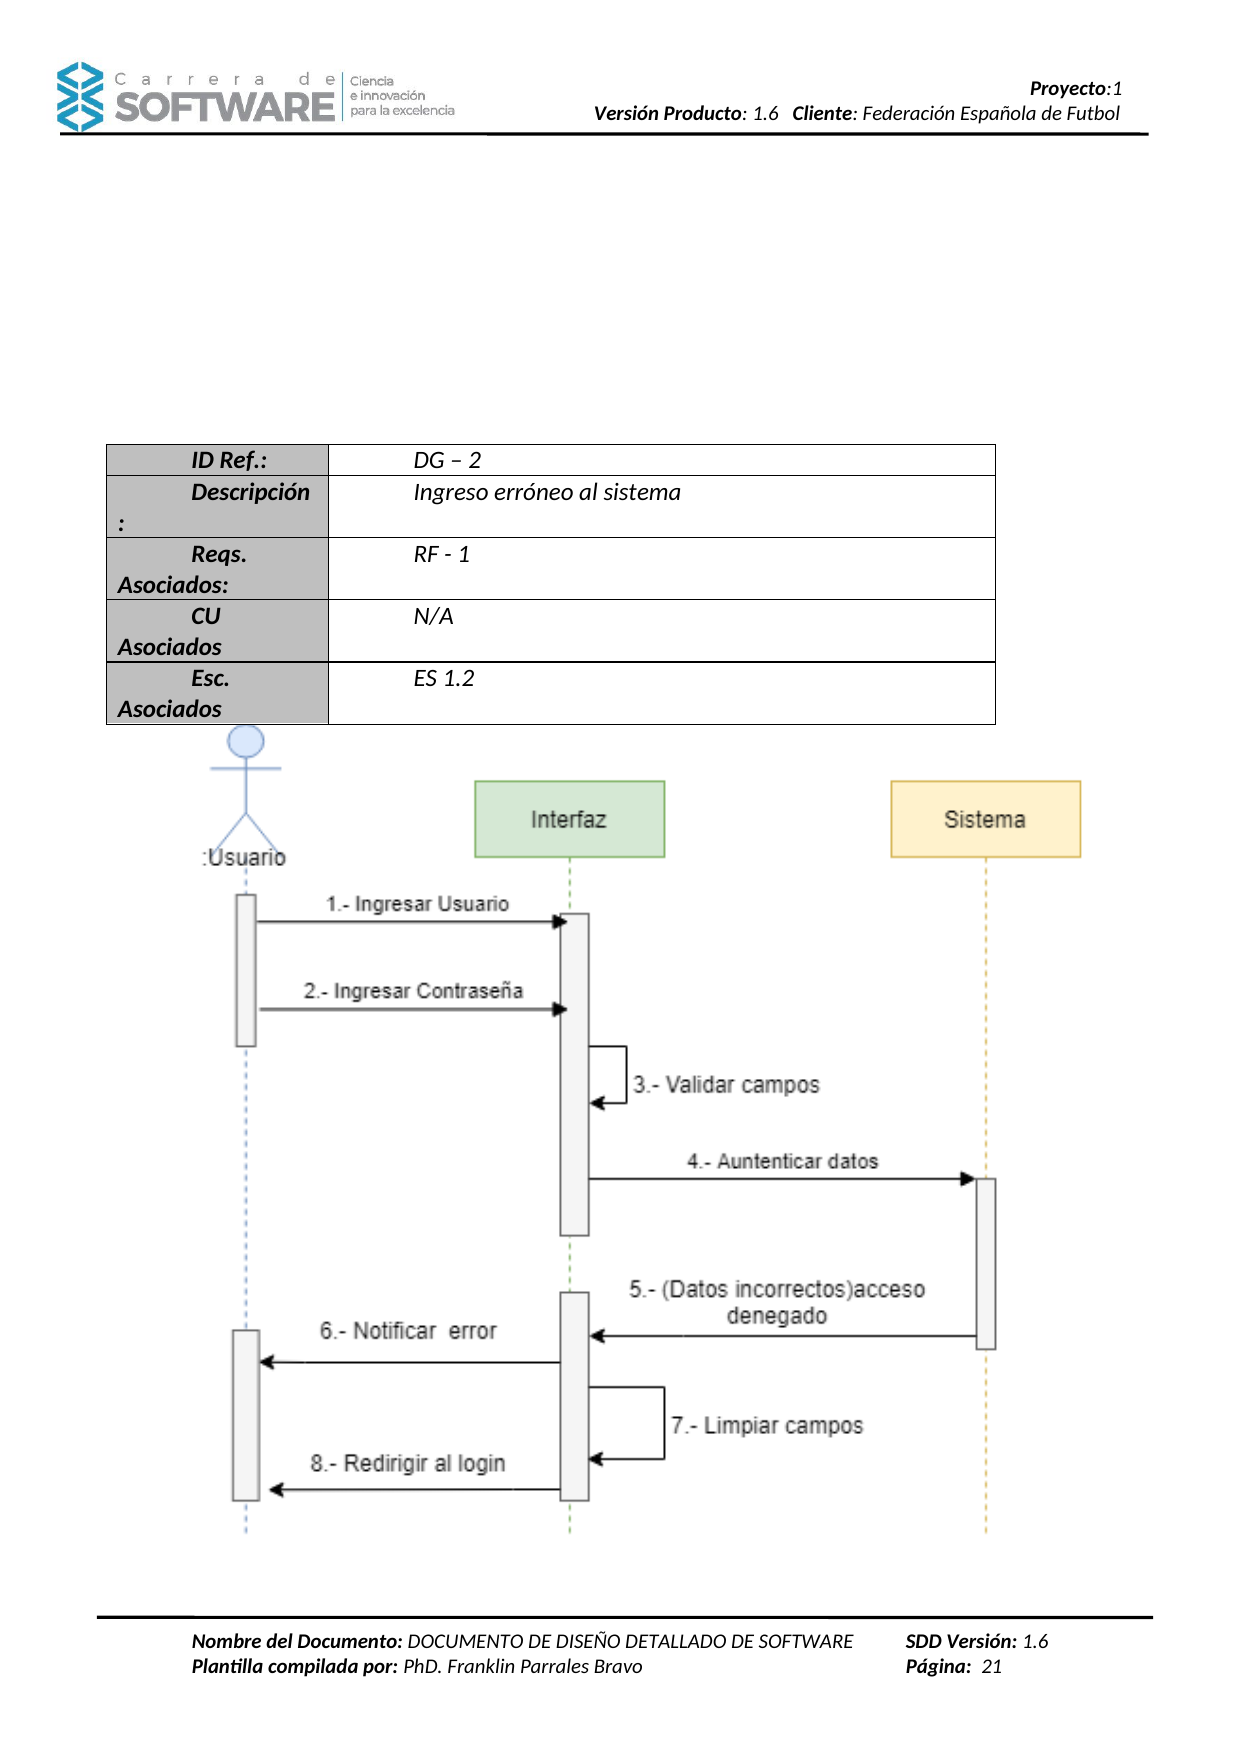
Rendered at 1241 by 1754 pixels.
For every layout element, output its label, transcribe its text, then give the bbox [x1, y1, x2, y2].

table_cell ES 1.2 [329, 663, 995, 723]
picture [46, 46, 461, 154]
table_cell Reqs. Asociados: [107, 538, 328, 599]
table_cell Esc. Asociados [107, 663, 328, 723]
table_cell RF - 1 [329, 538, 995, 599]
table_cell N/A [329, 600, 995, 661]
picture [191, 724, 1082, 1540]
table_header ID Ref.: [107, 445, 328, 475]
table_header DG – 2 [329, 445, 995, 475]
table_cell CU Asociados [107, 600, 328, 661]
table_cell Descripción: [107, 476, 328, 537]
table_cell Ingreso erróneo al sistema [329, 476, 995, 537]
